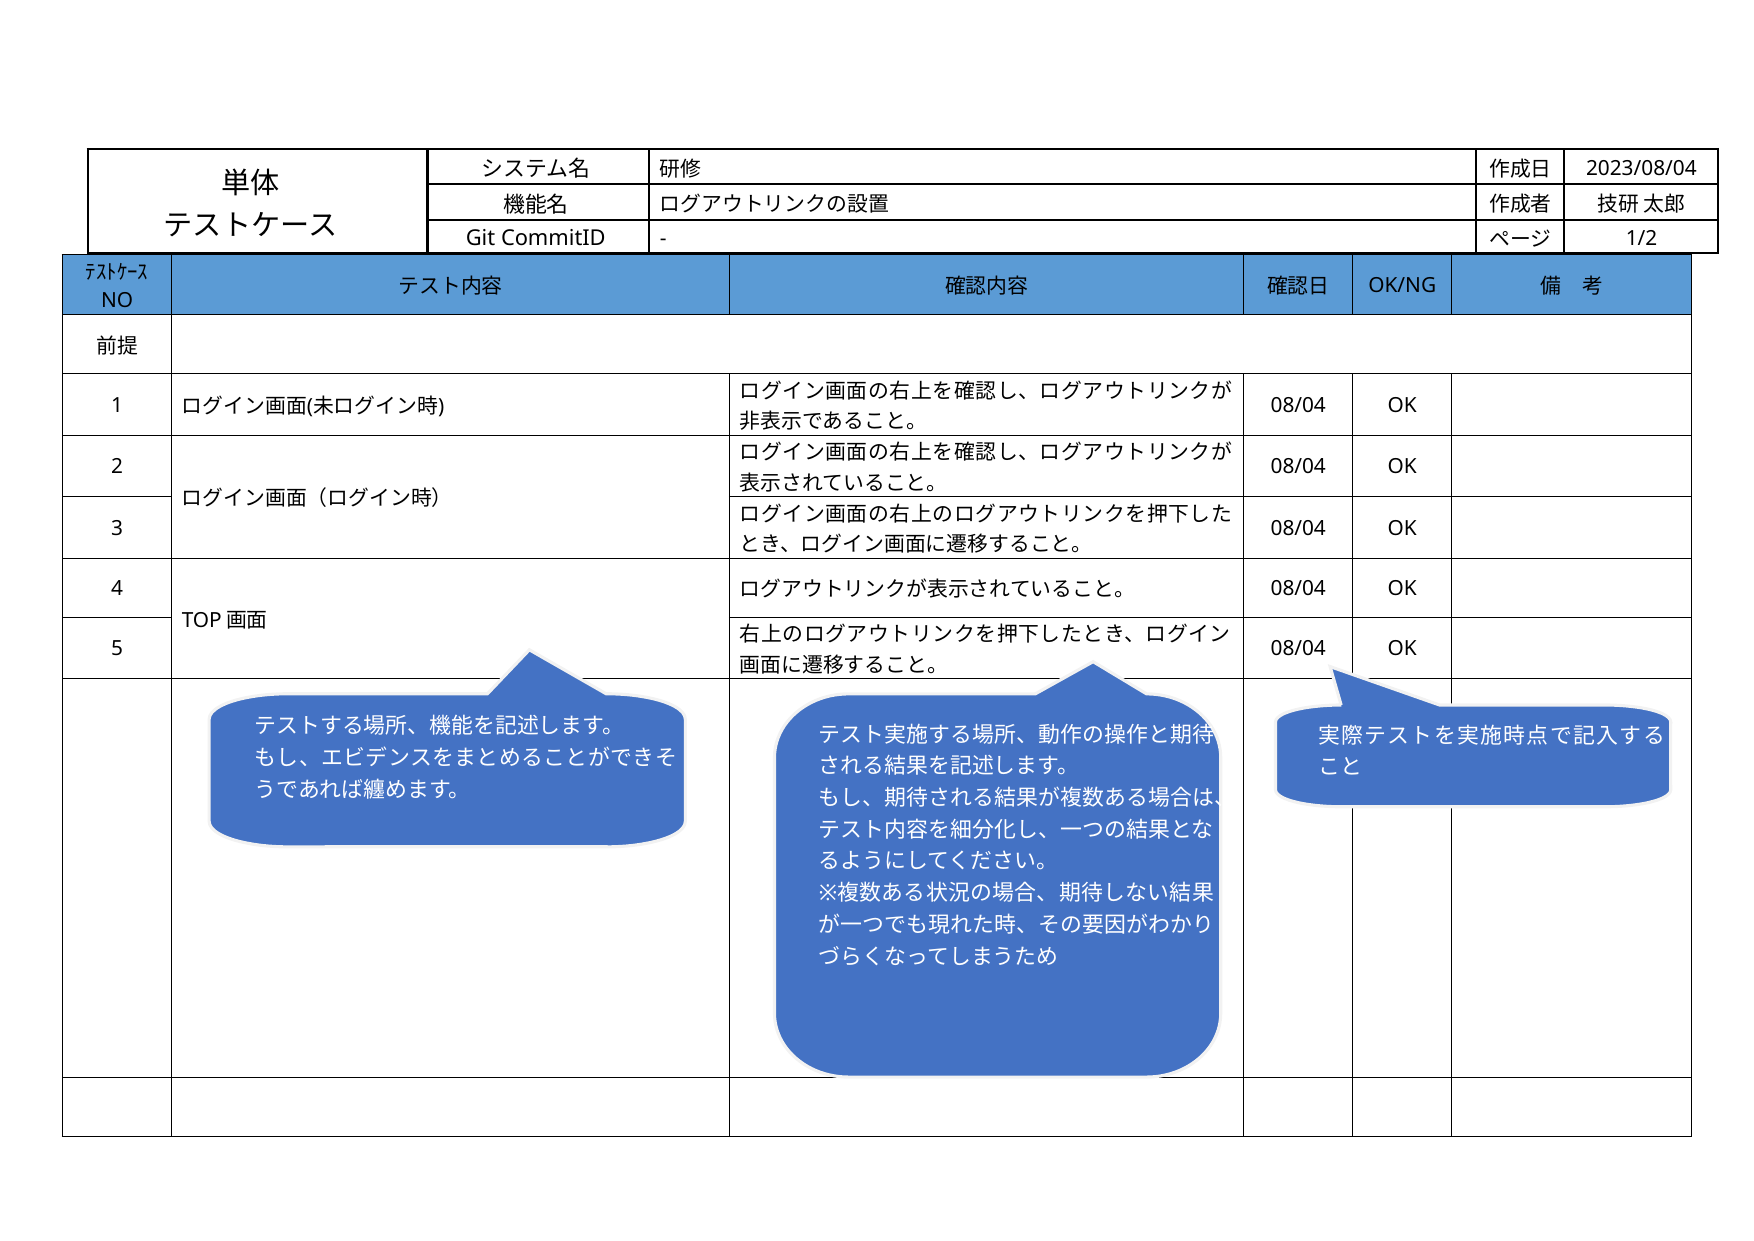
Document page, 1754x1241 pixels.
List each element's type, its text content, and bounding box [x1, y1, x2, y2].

table_cell [730, 1078, 1243, 1136]
table_cell [172, 679, 729, 1077]
table_cell 5 [63, 618, 171, 678]
table_cell [1452, 1078, 1691, 1136]
table_cell [63, 1078, 171, 1136]
table_cell [172, 315, 1691, 373]
table_header ﾃｽﾄｹｰｽNO [63, 255, 171, 314]
table_header 確認内容 [730, 255, 1243, 314]
table_cell [172, 1078, 729, 1136]
table_cell OK [1353, 374, 1451, 434]
table_cell [63, 679, 171, 1077]
table_header テスト内容 [172, 255, 729, 314]
table_cell [1244, 679, 1352, 1077]
table_cell [1374, 679, 1451, 703]
table_cell 1 [63, 374, 171, 434]
table_cell [730, 679, 1056, 1077]
table_cell [1452, 436, 1691, 496]
table_cell [1452, 559, 1691, 617]
table_cell [1452, 497, 1691, 557]
table_cell 08/04 [1244, 559, 1352, 617]
table_cell 4 [63, 559, 171, 617]
table_cell ログイン画面の右上を確認し、ログアウトリンクが表示されていること。 [730, 436, 1243, 496]
table_cell ログイン画面(未ログイン時) [172, 374, 729, 434]
table_cell 08/04 [1244, 374, 1352, 434]
table_cell 08/04 [1244, 618, 1352, 678]
table_cell OK [1353, 436, 1451, 496]
table_cell [1452, 679, 1691, 1077]
table_cell ログイン画面の右上を確認し、ログアウトリンクが非表示であること。 [730, 374, 1243, 434]
table_header 確認日 [1244, 255, 1352, 314]
table_cell ログアウトリンクが表示されていること。 [730, 559, 1243, 617]
table_cell 08/04 [1244, 436, 1352, 496]
table_cell [1353, 1078, 1451, 1136]
table_cell ログイン画面の右上のログアウトリンクを押下したとき、ログイン画面に遷移すること。 [730, 497, 1243, 557]
table_cell OK [1353, 618, 1451, 678]
table_cell [1127, 679, 1243, 1077]
table_cell [1452, 374, 1691, 434]
table_header OK/NG [1353, 255, 1451, 314]
table_cell 前提 [63, 315, 171, 373]
table_cell [1353, 809, 1451, 1077]
table_cell 3 [63, 497, 171, 557]
table_cell [1452, 618, 1691, 678]
table_cell 2 [63, 436, 171, 496]
table_cell 右上のログアウトリンクを押下したとき、ログイン画面に遷移すること。 [730, 618, 1243, 678]
table_cell OK [1353, 559, 1451, 617]
table_cell 08/04 [1244, 497, 1352, 557]
table_cell ログイン画面（ログイン時） [172, 436, 729, 557]
table_header 備 考 [1452, 255, 1691, 314]
table_cell OK [1353, 497, 1451, 557]
table_cell [1244, 1078, 1352, 1136]
table_cell TOP画面 [172, 559, 729, 678]
